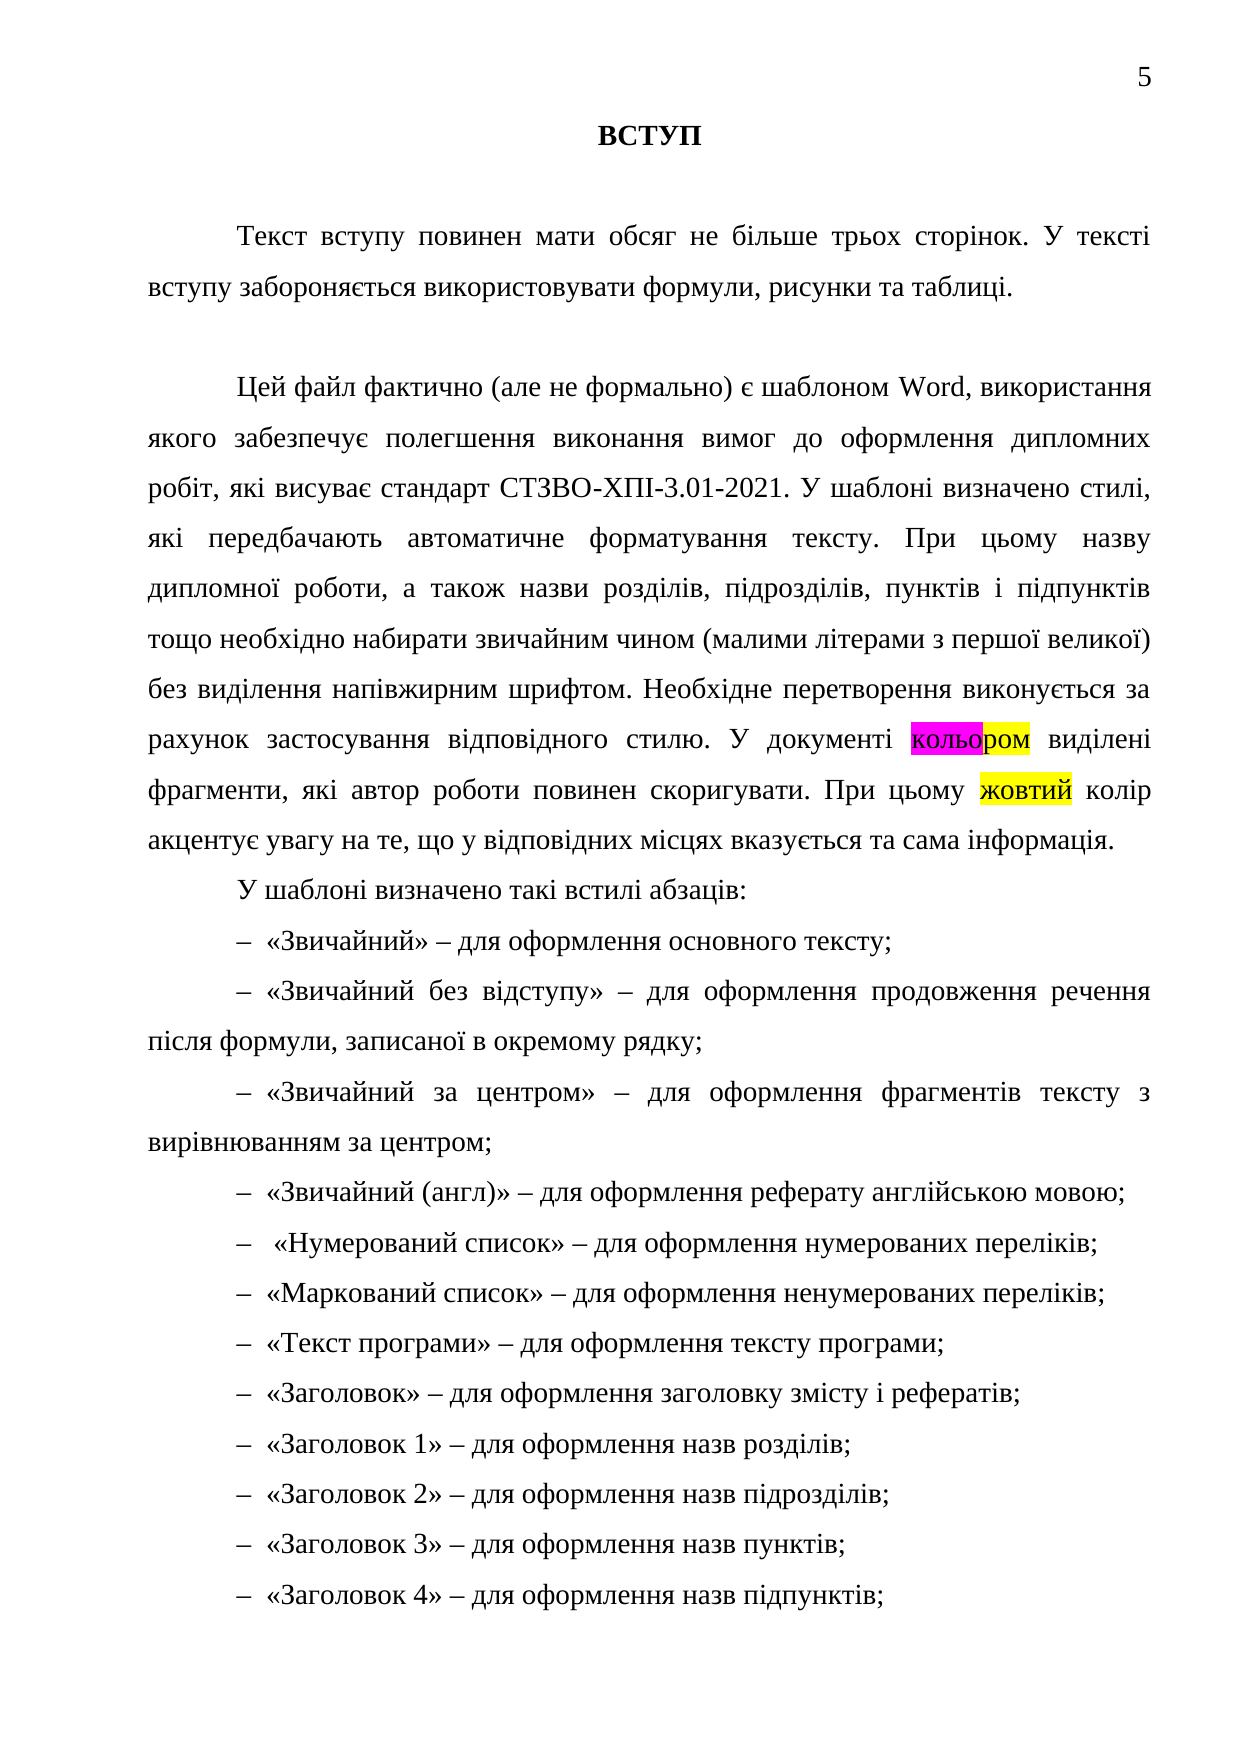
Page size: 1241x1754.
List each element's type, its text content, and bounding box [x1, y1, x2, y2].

text У шаблоні визначено такі встилі абзаців: [148, 872, 1152, 906]
text Цей файл фактично (але не формально) є шаблоном Word, використання якого забезпечує полегшення виконання вимог до оформлення дипломних робіт, які висуває стандарт СТЗВО-ХПІ-3.01-2021. У шаблоні визначено стилі, які передбачають автоматичне форматування тексту. При цьому назву дипломної роботи, а також назви розділів, підрозділів, пунктів і підпунктів тощо необхідно набирати звичайним чином (малими літерами з першої великої) без виділення напівжирним шрифтом. Необхідне перетворення виконується за рахунок застосування відповідного стилю. У документі кольором виділені фрагменти, які автор роботи повинен скоригувати. При цьому жовтий колір акцентує увагу на те, що у відповідних місцях вказується та сама інформація. [148, 369, 1152, 856]
list «Заголовок 1» – для оформлення назв розділів; [148, 1426, 1152, 1459]
list «Заголовок 4» – для оформлення назв підпунктів; [148, 1577, 1152, 1610]
list «Звичайний» – для оформлення основного тексту; [148, 923, 1152, 956]
list «Нумерований список» – для оформлення нумерованих переліків; [148, 1225, 1152, 1258]
list «Маркований список» – для оформлення ненумерованих переліків; [148, 1275, 1152, 1308]
list «Звичайний за центром» – для оформлення фрагментів тексту з вирівнюванням за центром; [148, 1074, 1152, 1158]
list «Текст програми» – для оформлення тексту програми; [148, 1325, 1152, 1359]
text Текст вступу повинен мати обсяг не більше трьох сторінок. У тексті вступу забороняється використовувати формули, рисунки та таблиці. [148, 218, 1152, 302]
list «Заголовок 2» – для оформлення назв підрозділів; [148, 1476, 1152, 1510]
list «Заголовок 3» – для оформлення назв пунктів; [148, 1527, 1152, 1560]
list «Заголовок» – для оформлення заголовку змісту і рефератів; [148, 1376, 1152, 1409]
list «Звичайний (англ)» – для оформлення реферату англійською мовою; [148, 1174, 1152, 1208]
text Вступ [148, 118, 1152, 152]
list «Звичайний без відступу» – для оформлення продовження речення після формули, записаної в окремому рядку; [148, 973, 1152, 1057]
